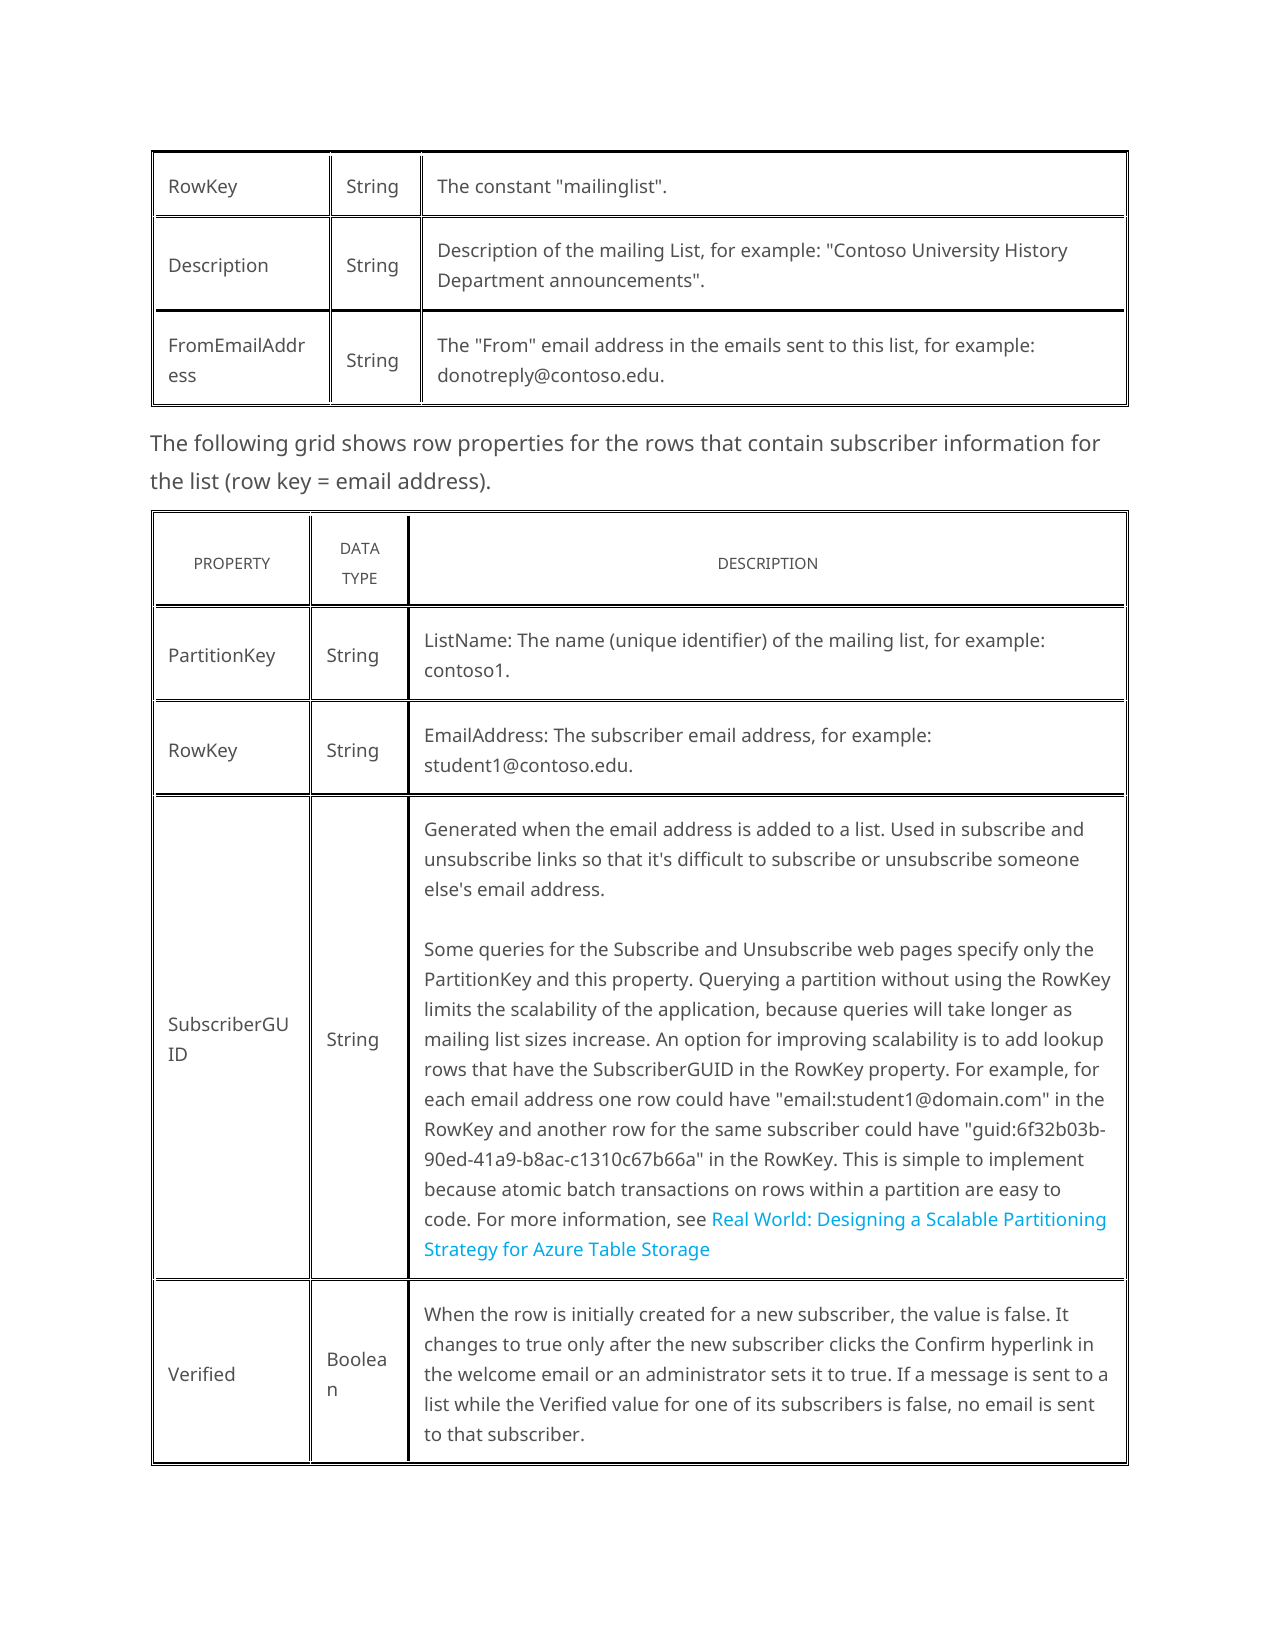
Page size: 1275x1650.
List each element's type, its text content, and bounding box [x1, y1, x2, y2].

table_cell Description [154, 215, 329, 309]
table_cell Boolean [311, 1281, 408, 1462]
table_header Property [154, 513, 311, 604]
table_cell The "From" email address in the emails sent to this list, for example: donotreply@contoso.edu. [421, 309, 1126, 403]
table_cell Generated when the email address is added to a list. Used in subscribe and unsubscribe links so that it's difficult to subscribe or unsubscribe someone else's email address. Some queries for the Subscribe and Unsubscribe web pages specify only the PartitionKey and this property. Querying a partition without using the RowKey limits the scalability of the application, because queries will take longer as mailing list sizes increase. An option for improving scalability is to add lookup rows that have the SubscriberGUID in the RowKey property. For example, for each email address one row could have "email:student1@domain.com" in the RowKey and another row for the same subscriber could have "guid:6f32b03b-90ed-41a9-b8ac-c1310c67b66a" in the RowKey. This is simple to implement because atomic batch transactions on rows within a partition are easy to code. For more information, see Real World: Designing a Scalable Partitioning Strategy for Azure Table Storage [410, 793, 1126, 1278]
table_cell Description of the mailing List, for example: "Contoso University History Department announcements". [423, 215, 1126, 309]
table_header Data Type [311, 513, 408, 604]
table_cell RowKey [152, 699, 311, 793]
table_cell String [312, 702, 407, 793]
table_cell String [331, 312, 421, 403]
table_cell ListName: The name (unique identifier) of the mailing list, for example: contoso1. [410, 604, 1126, 699]
table_cell RowKey [154, 153, 331, 214]
table_cell Verified [152, 1278, 311, 1462]
table_cell EmailAddress: The subscriber email address, for example: student1@contoso.edu. [408, 699, 1127, 793]
table_cell String [312, 797, 407, 1278]
table_cell When the row is initially created for a new subscriber, the value is false. It changes to true only after the new subscriber clicks the Confirm hyperlink in the welcome email or an administrator sets it to true. If a message is sent to a list while the Verified value for one of its subscribers is false, no email is sent to that subscriber. [408, 1278, 1127, 1462]
table_cell String [331, 153, 421, 214]
table_cell The constant "mailinglist". [421, 153, 1126, 214]
text The following grid shows row properties for the rows that contain subscriber information for the list (row key = email address). [150, 421, 1125, 496]
table_cell SubscriberGUID [154, 793, 309, 1278]
table_cell PartitionKey [154, 604, 309, 699]
table_cell String [312, 608, 407, 699]
table_cell String [332, 218, 420, 309]
table_cell FromEmailAddress [154, 309, 331, 403]
table_header Description [408, 513, 1126, 604]
